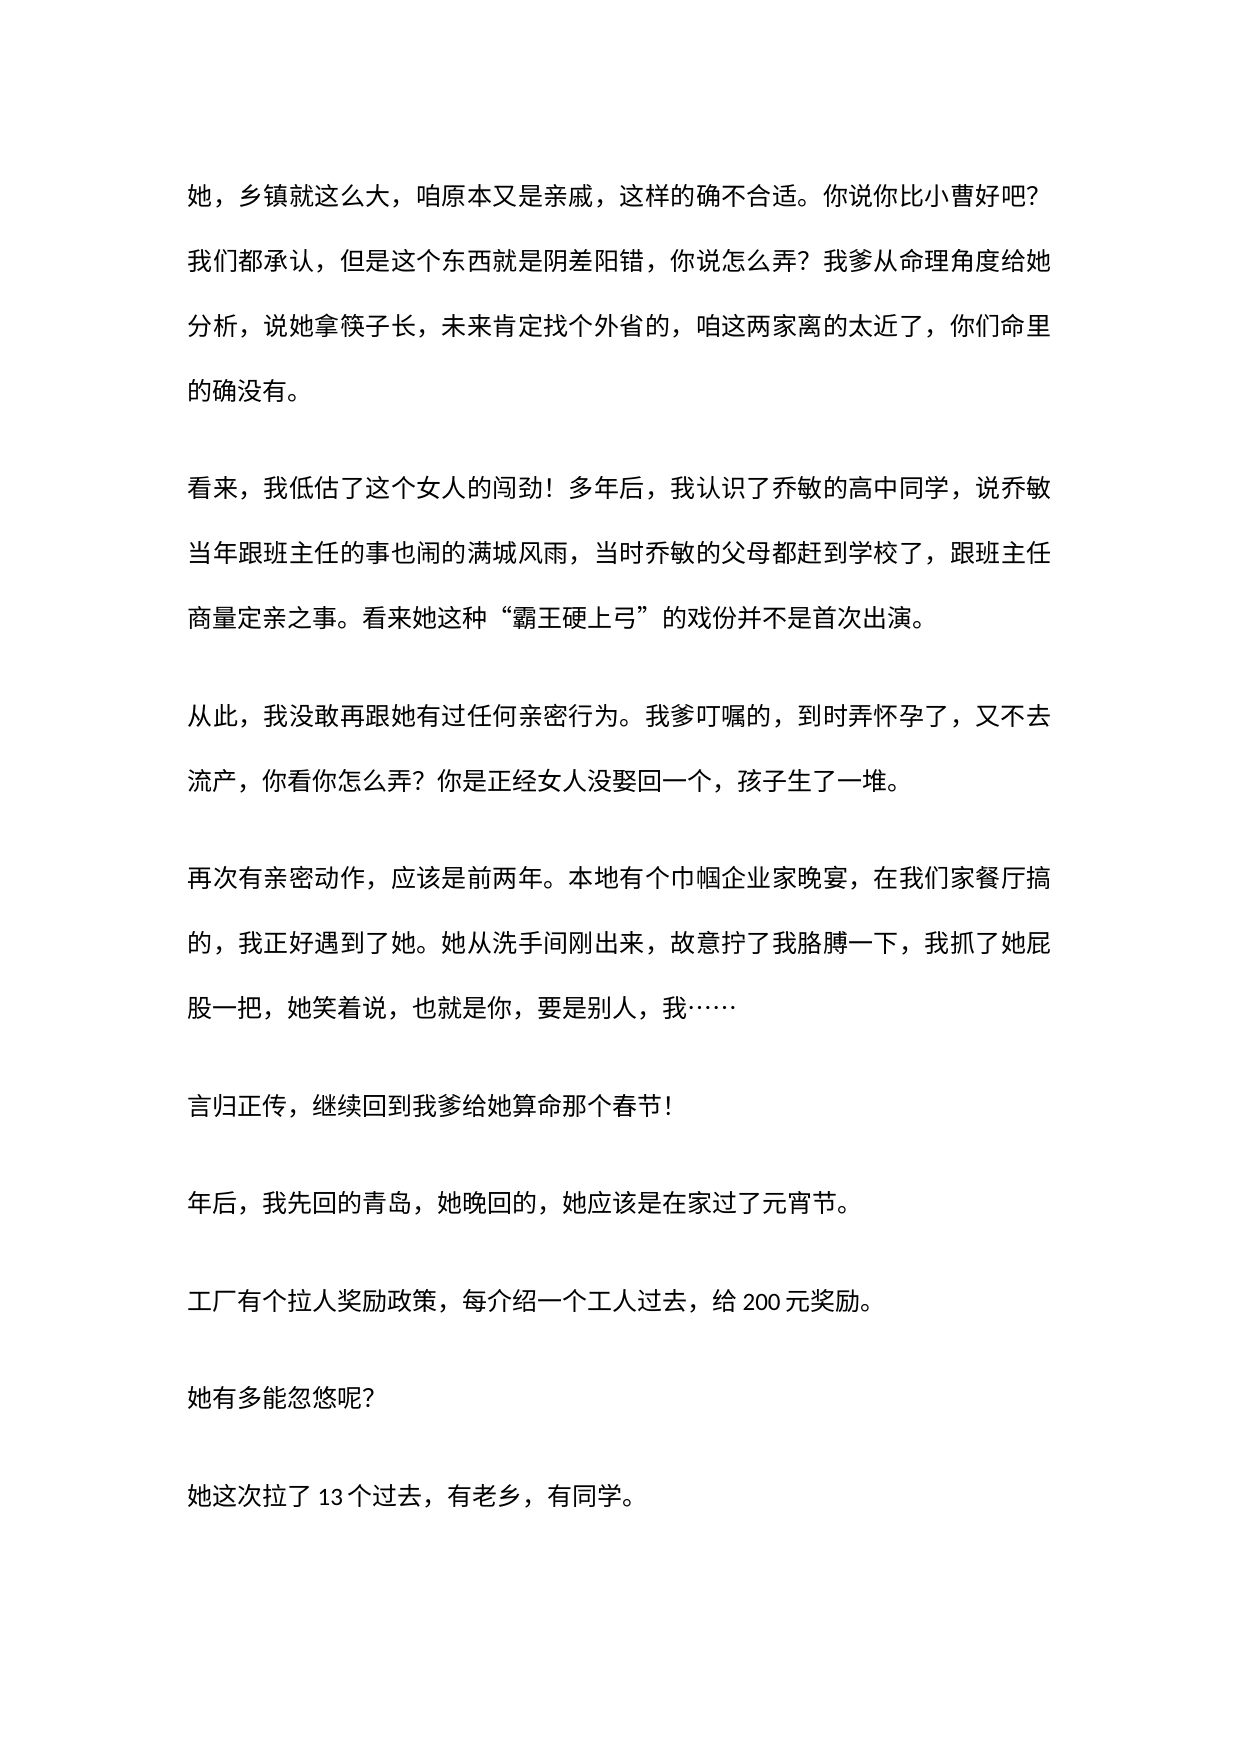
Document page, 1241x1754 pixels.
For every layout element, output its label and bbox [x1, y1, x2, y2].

text [187, 162, 1053, 1527]
